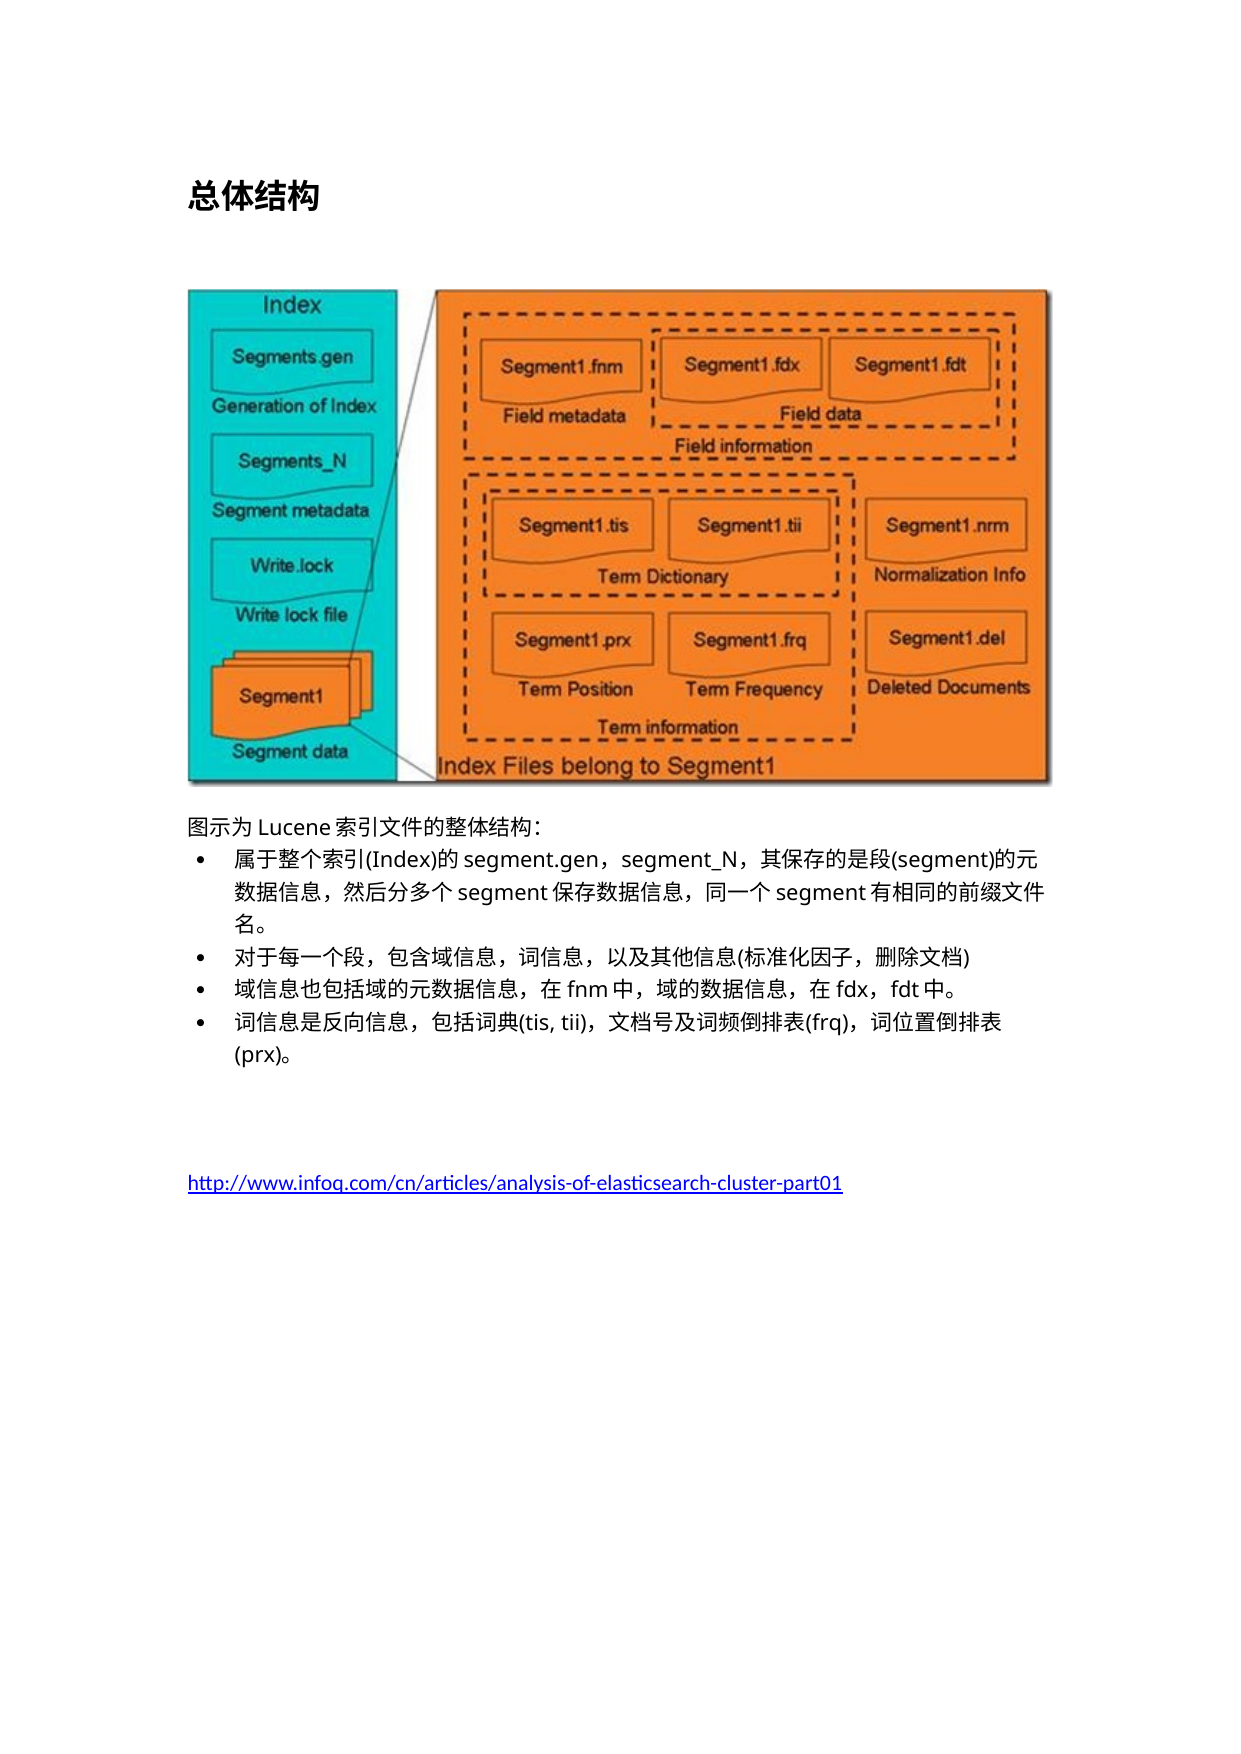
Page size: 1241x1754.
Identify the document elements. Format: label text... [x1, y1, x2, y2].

list 词信息是反向信息，包括词典(tis, tii)，文档号及词频倒排表(frq)，词位置倒排表(prx)。 [197, 1004, 1053, 1069]
list 对于每一个段，包含域信息，词信息，以及其他信息(标准化因子，删除文档) [197, 939, 1053, 972]
list 域信息也包括域的元数据信息，在fnm中，域的数据信息，在fdx，fdt中。 [197, 972, 1053, 1004]
picture [187, 289, 1053, 787]
list 属于整个索引(Index)的segment.gen，segment_N，其保存的是段(segment)的元数据信息，然后分多个segment保存数据信息，同一个segment有相同的前缀文件名。 [197, 842, 1053, 939]
text http://www.infoq.com/cn/articles/analysis-of-elasticsearch-cluster-part01 [187, 1167, 1053, 1199]
text 图示为Lucene索引文件的整体结构： [187, 809, 1053, 842]
subtitle 总体结构 [187, 162, 1053, 227]
